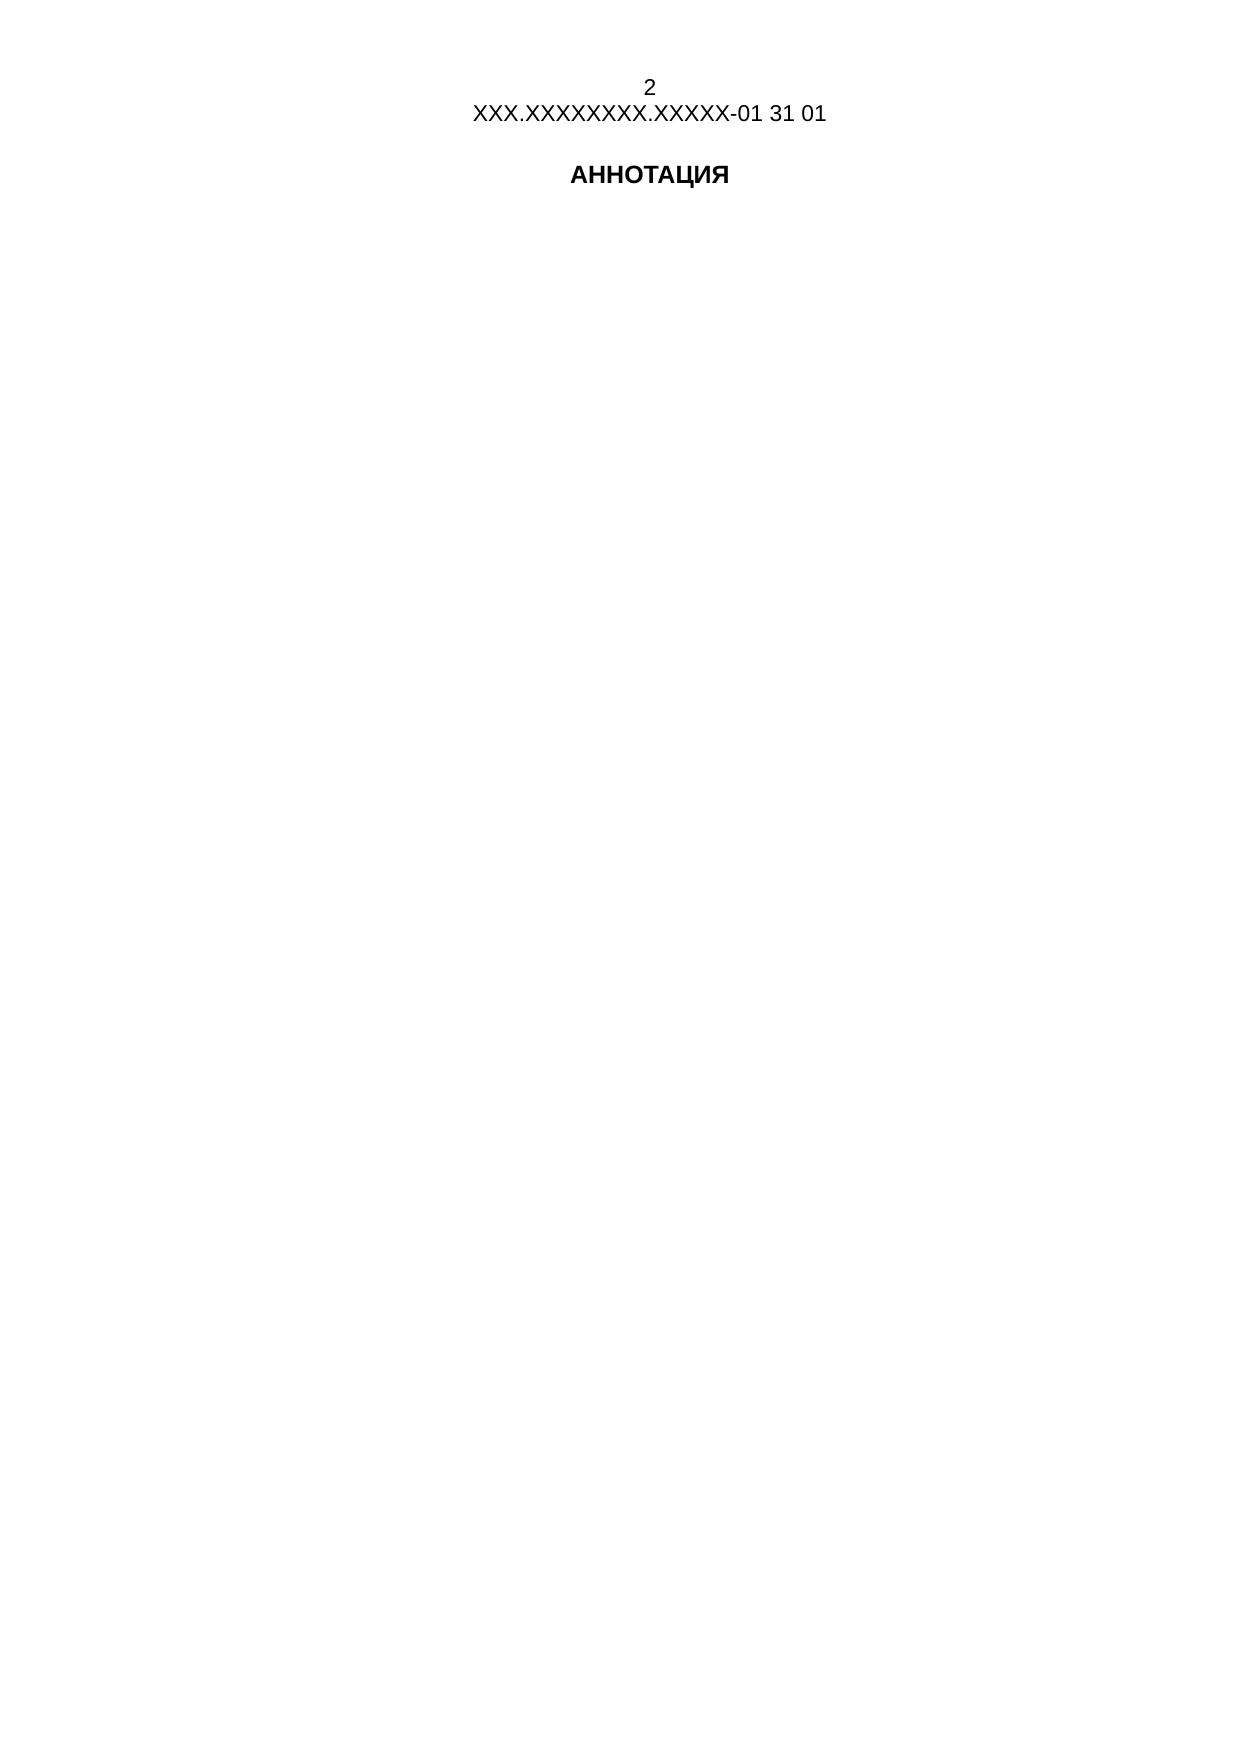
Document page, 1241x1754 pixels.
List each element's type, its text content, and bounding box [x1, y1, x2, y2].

text АННОТАЦИЯ [118, 160, 1181, 189]
